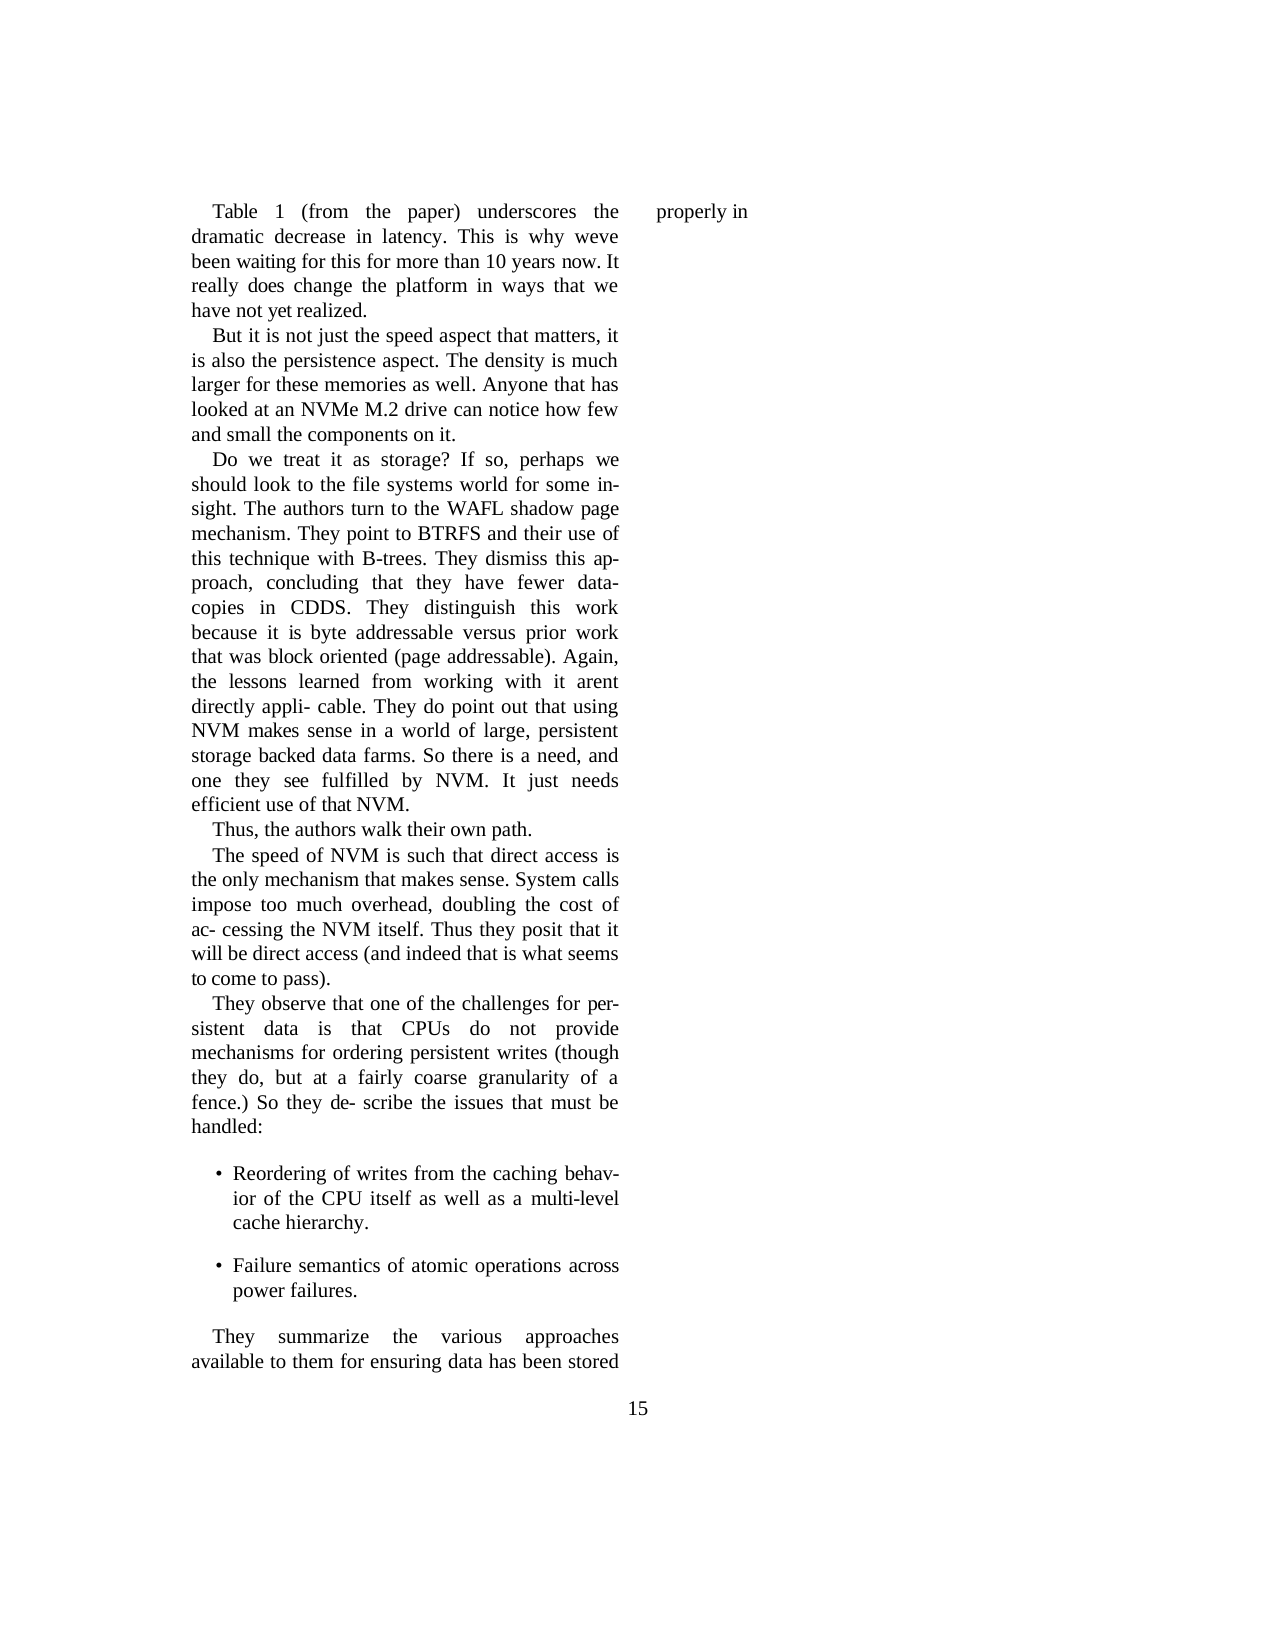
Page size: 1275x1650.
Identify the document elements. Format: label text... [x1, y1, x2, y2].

text But it is not just the speed aspect that matters, it is also the persistence aspect. The density is much larger for these memories as well. Anyone that has looked at an NVMe M.2 drive can notice how few and small the components on it. [191, 323, 619, 446]
text Do we treat it as storage? If so, perhaps we should look to the file systems world for some in- sight. The authors turn to the WAFL shadow page mechanism. They point to BTRFS and their use of this technique with B-trees. They dismiss this ap- proach, concluding that they have fewer data-copies in CDDS. They distinguish this work because it is byte addressable versus prior work that was block oriented (page addressable). Again, the lessons learned from working with it arent directly appli- cable. They do point out that using NVM makes sense in a world of large, persistent storage backed data farms. So there is a need, and one they see fulfilled by NVM. It just needs efficient use of that NVM. [191, 447, 619, 816]
text They summarize the various approaches available to them for ensuring data has been stored properly in [656, 199, 1092, 223]
list Failure semantics of atomic operations across power failures. [215, 1253, 619, 1302]
text The speed of NVM is such that direct access is the only mechanism that makes sense. System calls impose too much overhead, doubling the cost of ac- cessing the NVM itself. Thus they posit that it will be direct access (and indeed that is what seems to come to pass). [191, 842, 619, 990]
text They summarize the various approaches available to them for ensuring data has been stored properly in [191, 1324, 619, 1373]
text Table 1 (from the paper) underscores the dramatic decrease in latency. This is why weve been waiting for this for more than 10 years now. It really does change the platform in ways that we have not yet realized. [191, 199, 619, 322]
list Reordering of writes from the caching behav- ior of the CPU itself as well as a multi-level cache hierarchy. [215, 1161, 619, 1234]
text They observe that one of the challenges for per- sistent data is that CPUs do not provide mechanisms for ordering persistent writes (though they do, but at a fairly coarse granularity of a fence.) So they de- scribe the issues that must be handled: [191, 991, 619, 1138]
text Thus, the authors walk their own path. [212, 817, 623, 841]
